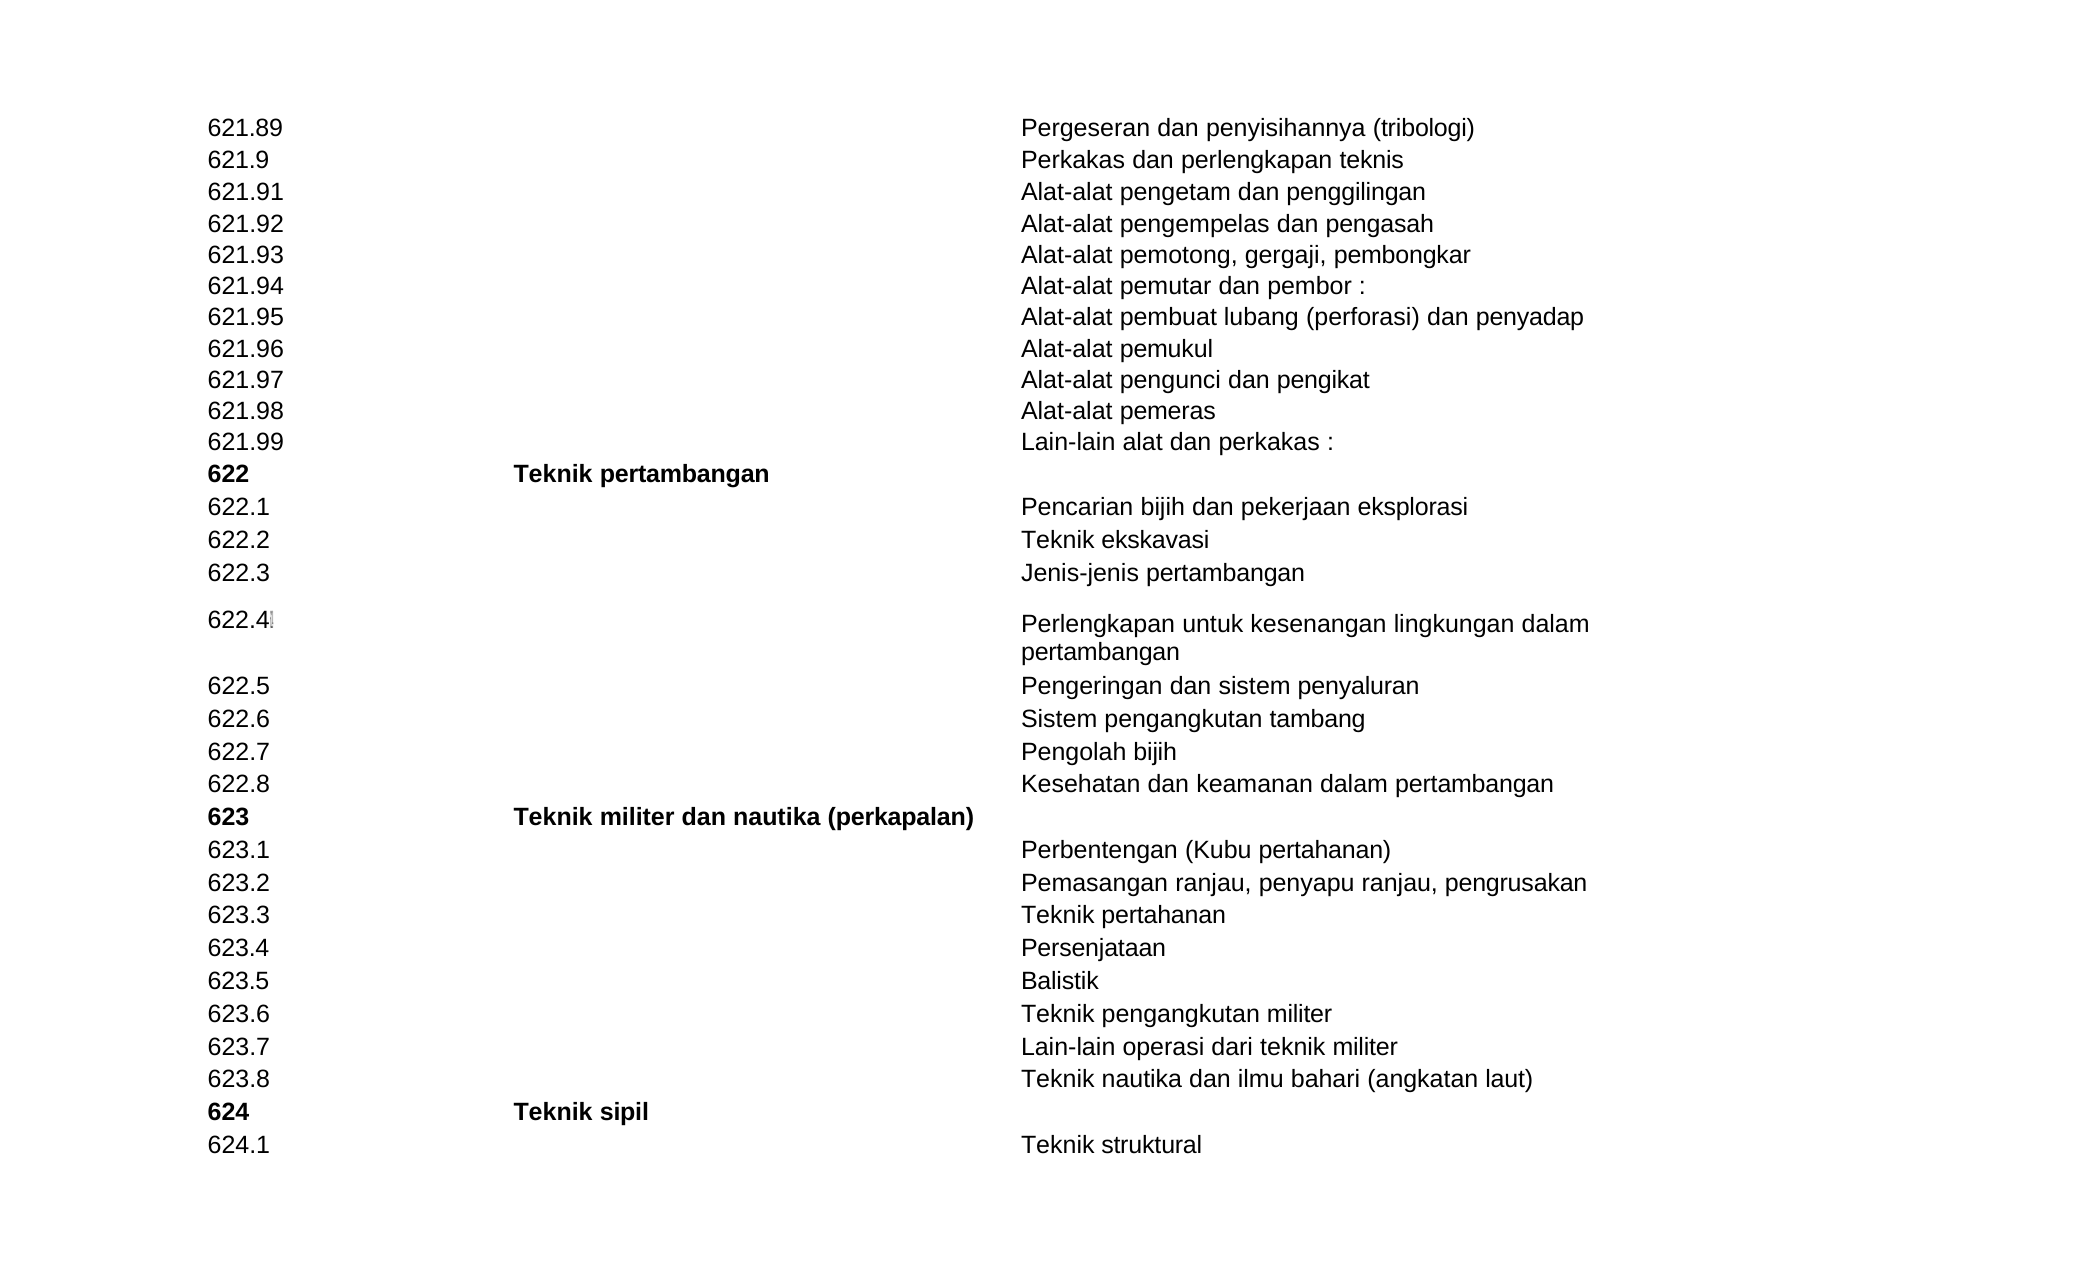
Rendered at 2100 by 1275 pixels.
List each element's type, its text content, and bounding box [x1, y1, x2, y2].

list Teknik pertahanan [207, 901, 1885, 929]
text Perlengkapan untuk kesenangan lingkungan dalam pertambangan [1021, 611, 1656, 666]
list Alat-alat pemeras [207, 396, 1885, 425]
list Jenis-jenis pertambangan [207, 558, 1885, 587]
list Pengolah bijih [207, 736, 1885, 765]
list Teknik struktural [207, 1130, 1885, 1159]
list Kesehatan dan keamanan dalam pertambangan [207, 769, 1885, 798]
list Pengeringan dan sistem penyaluran [207, 671, 1885, 700]
list Teknik militer dan nautika (perkapalan) [207, 802, 1885, 831]
list Alat-alat pemutar dan pembor : [207, 271, 1885, 300]
list Sistem pengangkutan tambang [207, 704, 1885, 733]
list Pencarian bijih dan pekerjaan eksplorasi [207, 492, 1885, 521]
list Lain-lain operasi dari teknik militer [207, 1032, 1885, 1060]
list Lain-lain alat dan perkakas : [207, 427, 1885, 456]
text 621.89 Pergeseran dan penyisihannya (tribologi) [207, 113, 1885, 142]
list Teknik ekskavasi [207, 525, 1885, 554]
list Alat-alat pengetam dan penggilingan [207, 177, 1885, 206]
text 621.9 Perkakas dan perlengkapan teknis [207, 146, 1885, 174]
list Persenjataan [207, 933, 1885, 962]
list Perbentengan (Kubu pertahanan) [207, 835, 1885, 864]
list Alat-alat pengempelas dan pengasah [207, 209, 1885, 237]
list Alat-alat pemotong, gergaji, pembongkar [207, 240, 1885, 269]
list Alat-alat pembuat lubang (perforasi) dan penyadap [207, 302, 1885, 331]
list Teknik pengangkutan militer [207, 999, 1885, 1028]
list 622.4 [207, 605, 274, 634]
list Teknik sipil [207, 1097, 1885, 1126]
list Teknik pertambangan [207, 459, 1885, 488]
list Alat-alat pengunci dan pengikat [207, 365, 1885, 394]
list Pemasangan ranjau, penyapu ranjau, pengrusakan [207, 868, 1885, 897]
list Alat-alat pemukul [207, 334, 1885, 362]
list Teknik nautika dan ilmu bahari (angkatan laut) [207, 1064, 1885, 1093]
list Balistik [207, 966, 1885, 995]
